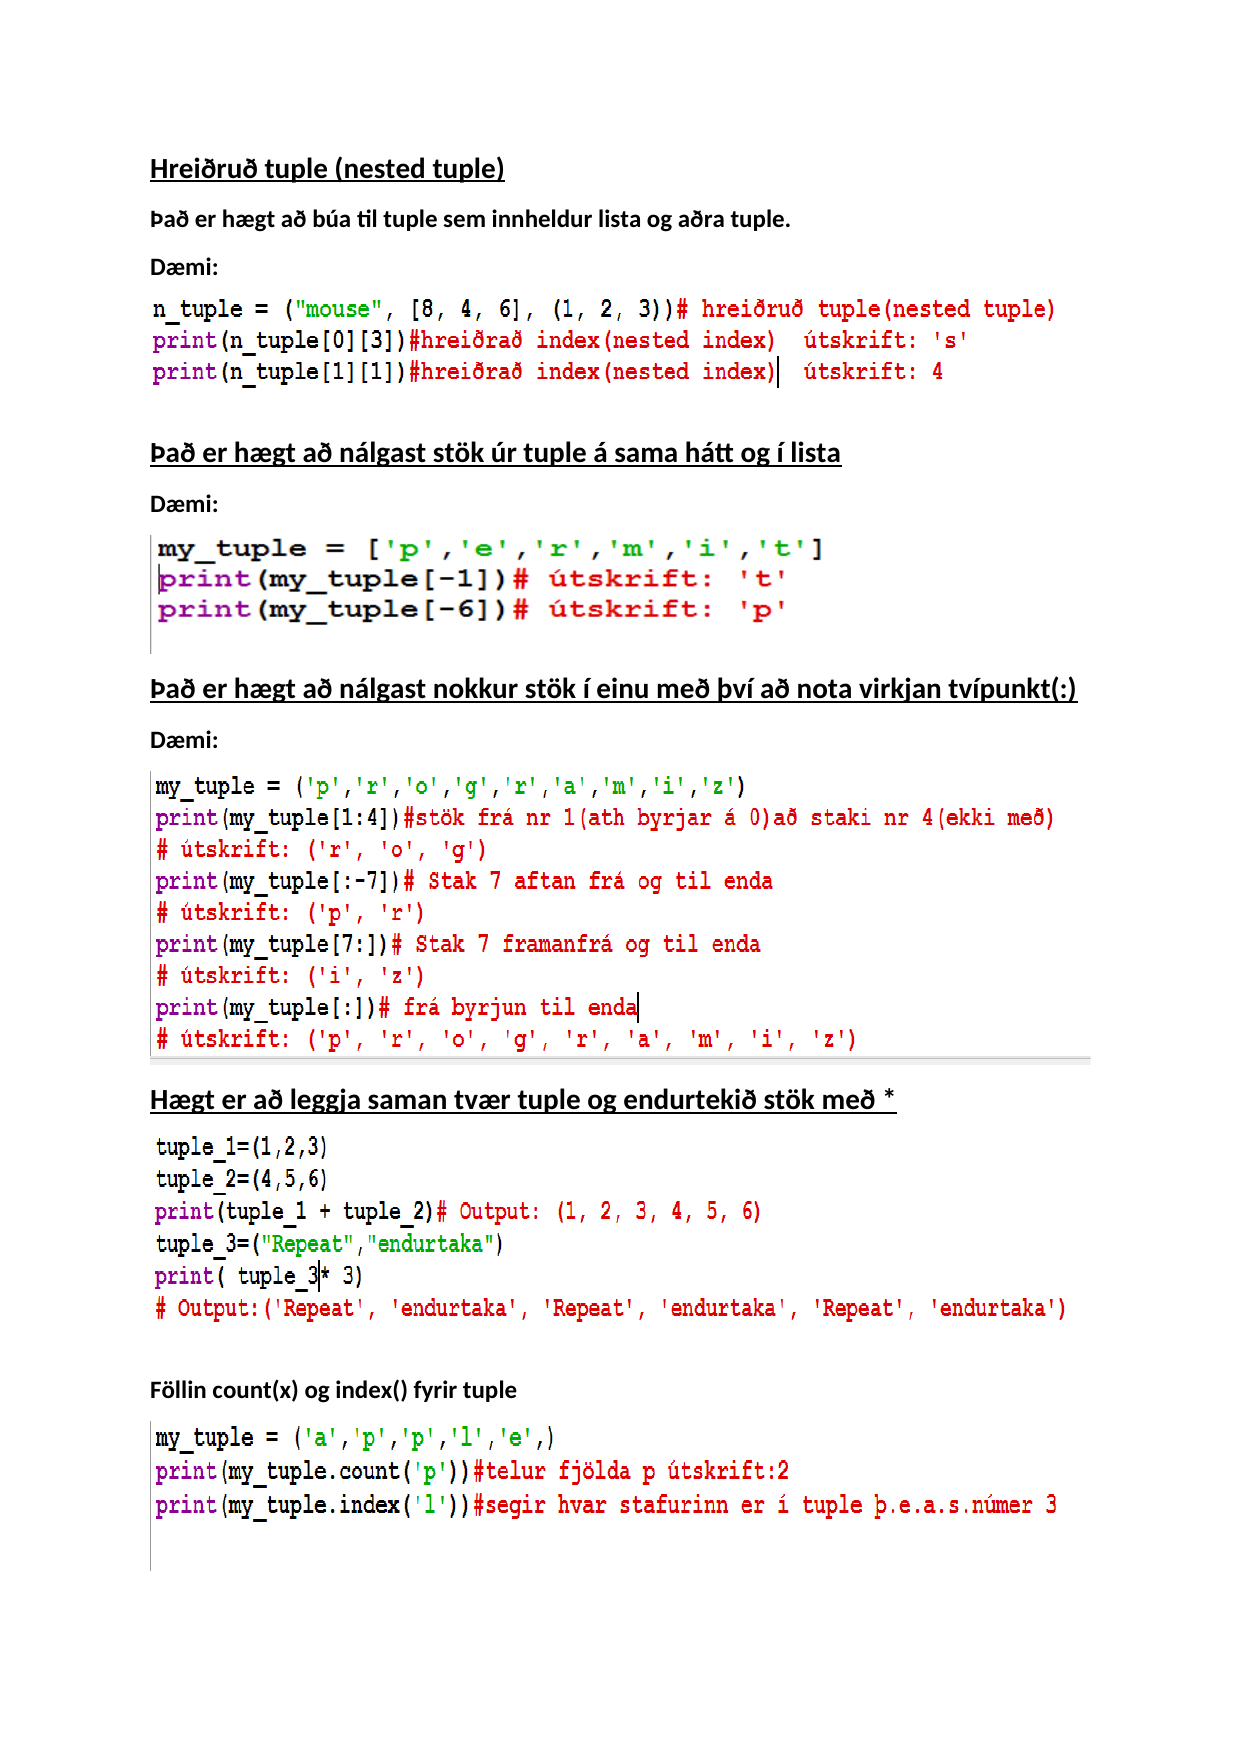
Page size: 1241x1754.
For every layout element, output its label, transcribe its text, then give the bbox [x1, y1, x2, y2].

text Dæmi: [150, 724, 1090, 754]
text Dæmi: [150, 251, 1090, 281]
text Það er hægt að búa til tuple sem innheldur lista og aðra tuple. [150, 203, 1090, 234]
picture [150, 1134, 1085, 1370]
text Það er hægt að nálgast nokkur stök í einu með því að nota virkjan tvípunkt(:) [150, 670, 1090, 706]
picture [150, 298, 1088, 418]
text Hægt er að leggja saman tvær tuple og endurtekið stök með * [150, 1081, 1090, 1117]
picture [150, 1421, 1085, 1571]
picture [150, 771, 1091, 1065]
picture [150, 535, 884, 654]
text Dæmi: [150, 488, 1090, 518]
text Það er hægt að nálgast stök úr tuple á sama hátt og í lista [150, 434, 1090, 470]
text Hreiðruð tuple (nested tuple) [150, 150, 1090, 186]
